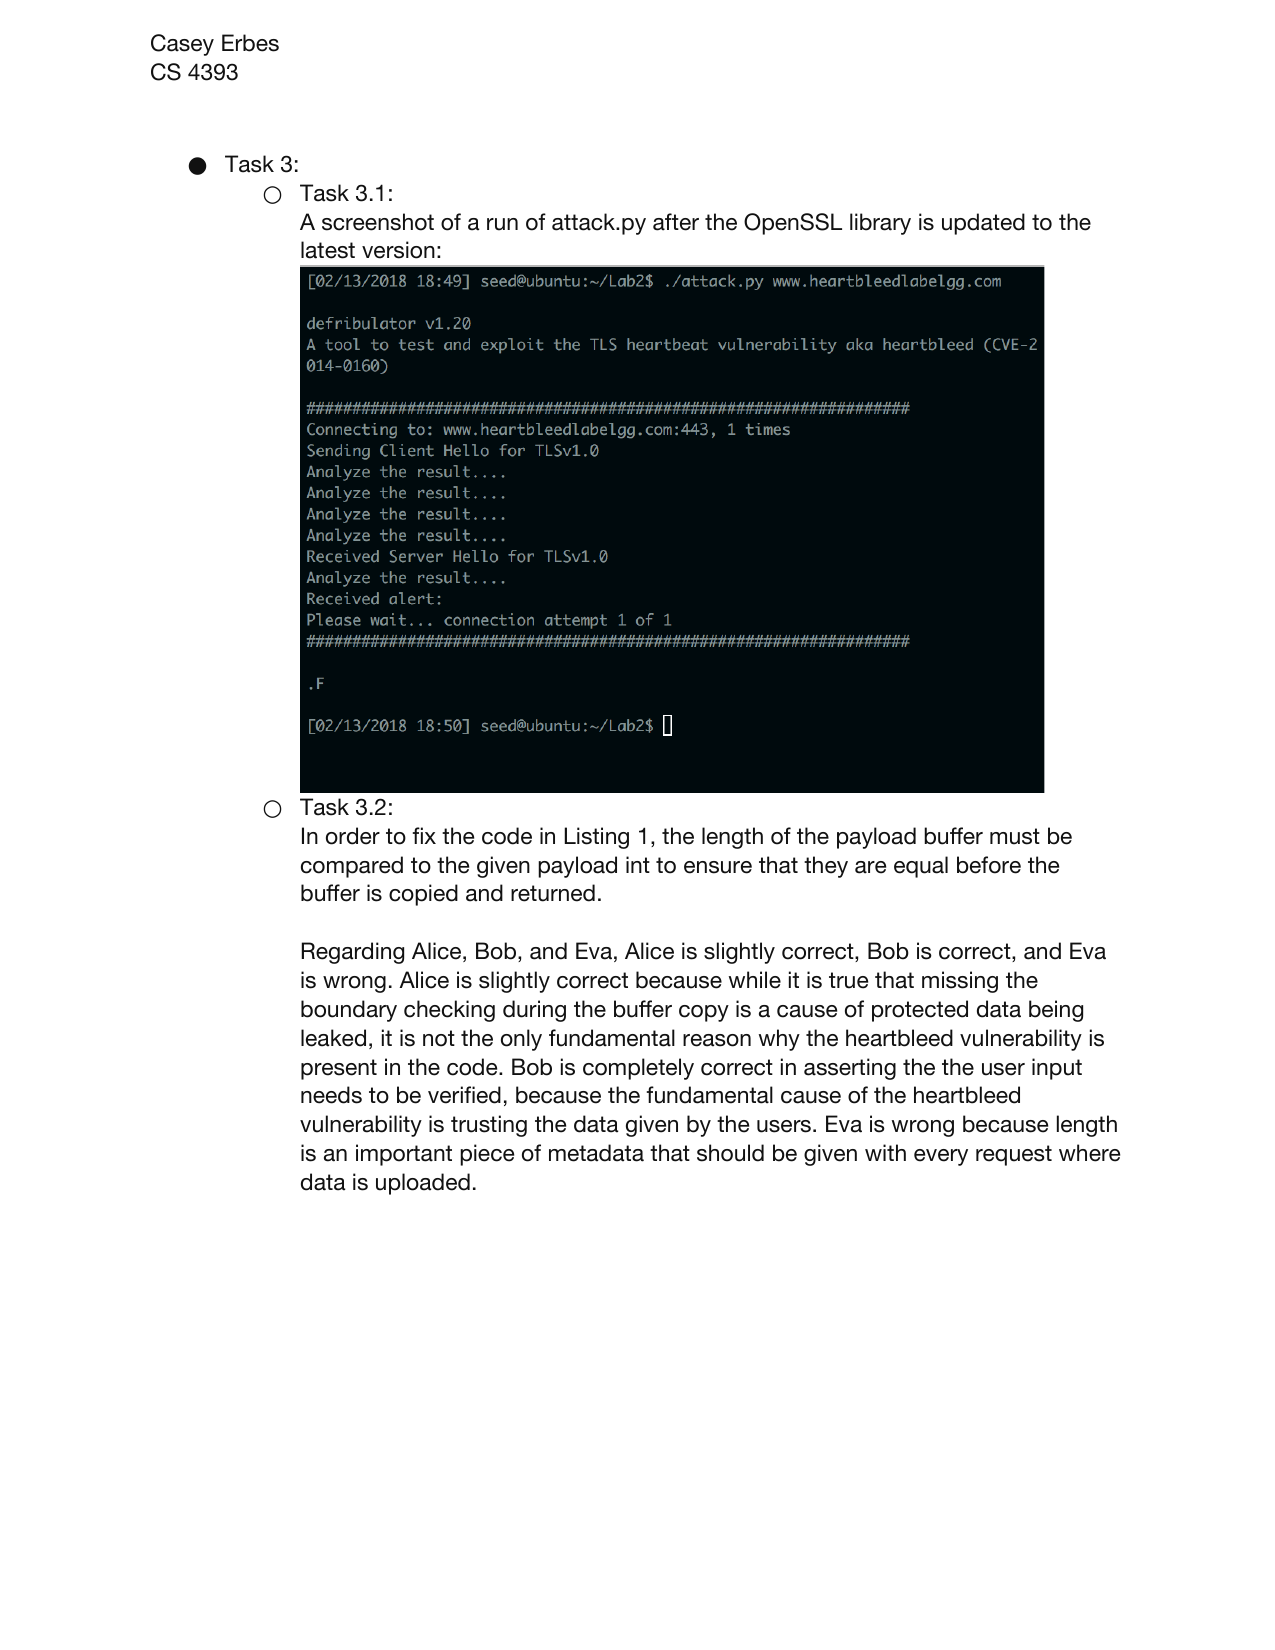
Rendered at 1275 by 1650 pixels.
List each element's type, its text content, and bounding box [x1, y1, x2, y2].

list Task 3.2: In order to fix the code in Listing 1, the length of the payload buffer must be compared to the given payload int to ensure that they are equal before the buffer is copied and returned. Regarding Alice, Bob, and Eva, Alice is slightly correct, Bob is correct, and Eva is wrong. Alice is slightly correct because while it is true that missing the boundary checking during the buffer copy is a cause of protected data being leaked, it is not the only fundamental reason why the heartbleed vulnerability is present in the code. Bob is completely correct in asserting the the user input needs to be verified, because the fundamental cause of the heartbleed vulnerability is trusting the data given by the users. Eva is wrong because length is an important piece of metadata that should be given with every request where data is uploaded. [262, 793, 1125, 1197]
picture [300, 265, 1045, 793]
list Task 3: [187, 150, 1125, 179]
